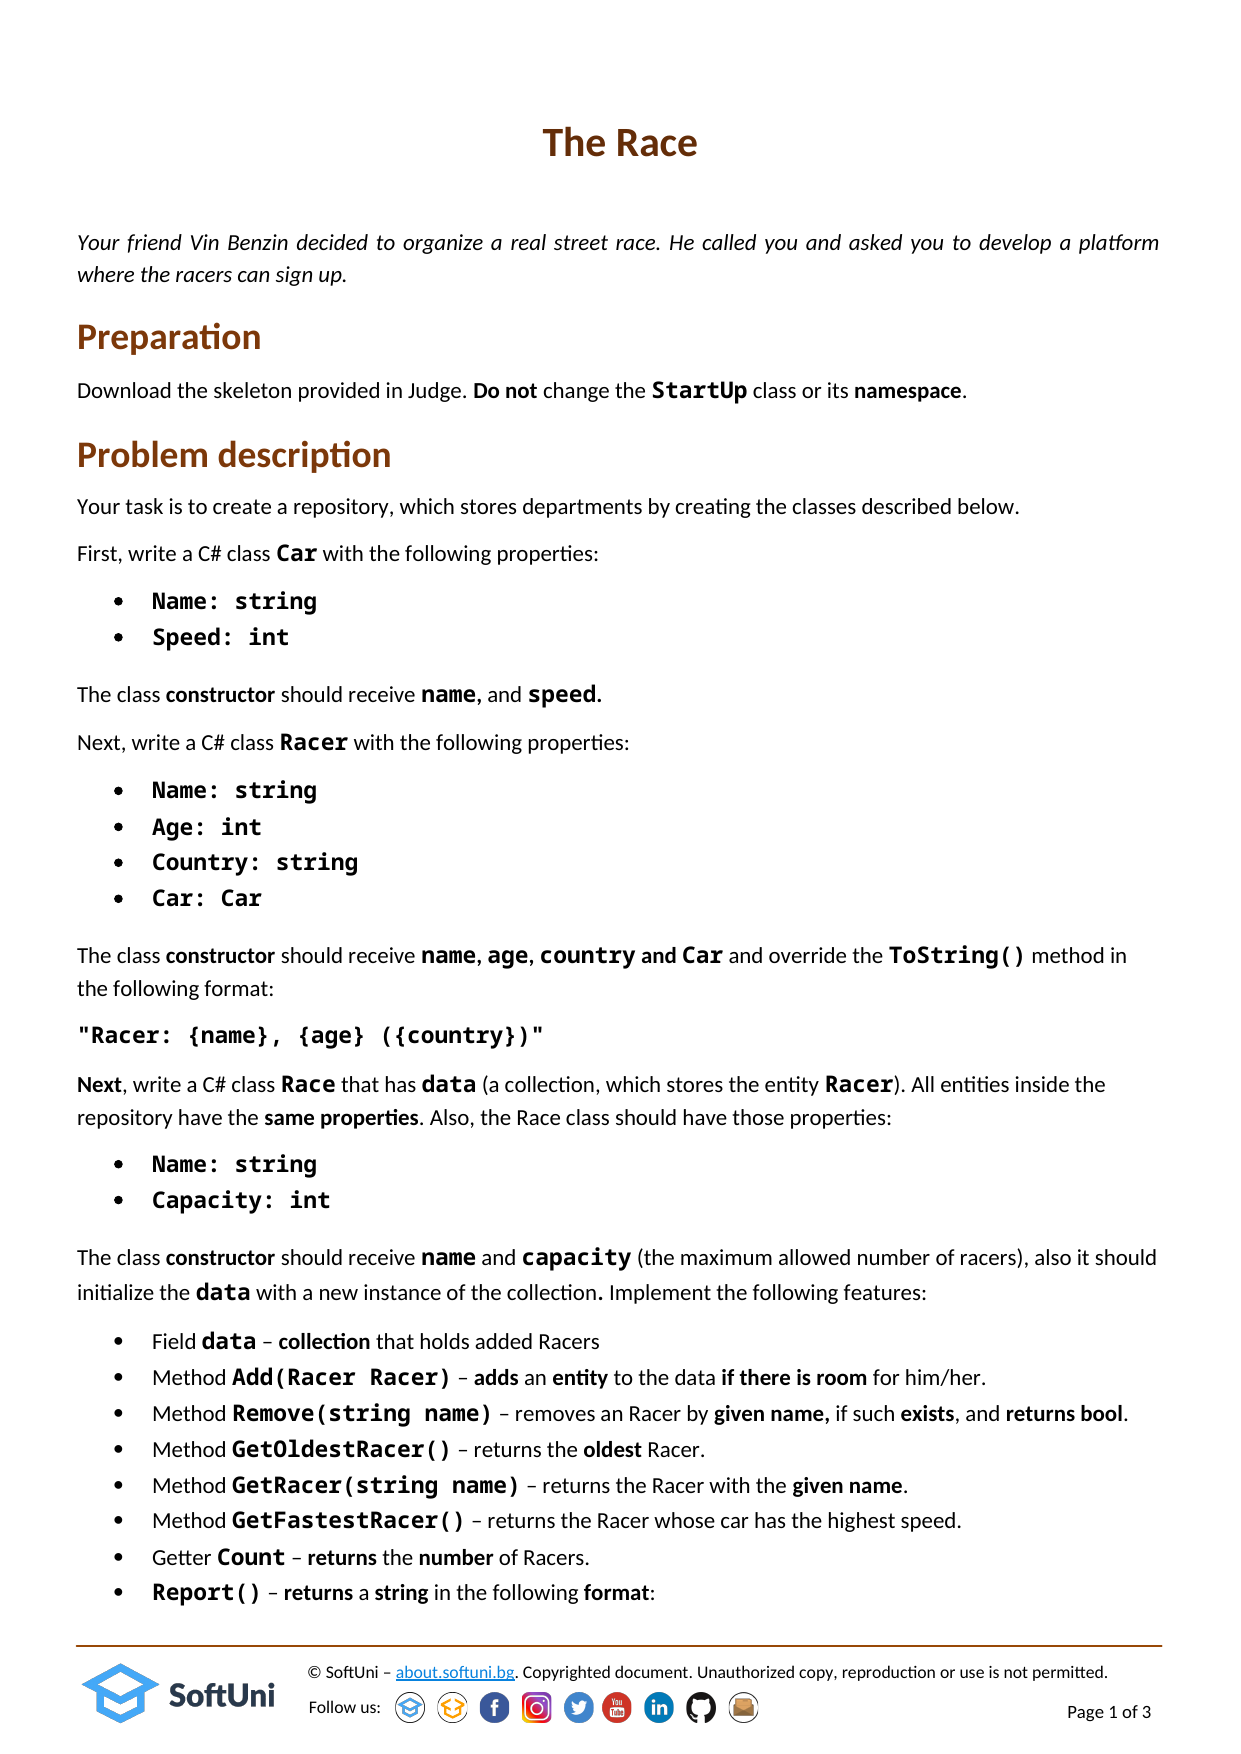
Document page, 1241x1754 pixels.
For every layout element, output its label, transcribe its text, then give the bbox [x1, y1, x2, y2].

list Field data – collection that holds added Racers [114, 1325, 1163, 1356]
picture [395, 1692, 425, 1723]
text Download the skeleton provided in Judge. Do not change the StartUp class or its namespace. [77, 374, 1163, 405]
subtitle Preparation [77, 313, 1163, 359]
text Your friend Vin Benzin decided to organize a real street race. He called you and asked you to develop a platform where the racers can sign up. [77, 228, 1163, 288]
text First, write a C# class Car with the following properties: [77, 536, 1163, 568]
list Capacity: int [114, 1184, 1163, 1215]
list Age: int [114, 810, 1163, 842]
list Getter Count – returns the number of Racers. [114, 1540, 1163, 1572]
list Report() – returns a string in the following format: [114, 1576, 1163, 1608]
text The class constructor should receive name and capacity (the maximum allowed number of racers), also it should initialize the data with a new instance of the collection. Implement the following features: [77, 1240, 1163, 1308]
picture [665, 1714, 674, 1723]
text Next, write a C# class Race that has data (a collection, which stores the entity Racer). All entities inside the repository have the same properties. Also, the Race class should have those properties: [77, 1068, 1163, 1131]
list Method Add(Racer Racer) – adds an entity to the data if there is room for him/her. [114, 1361, 1163, 1392]
picture [522, 1692, 552, 1723]
text The class constructor should receive name, and speed. [77, 678, 1163, 709]
text Next, write a C# class Racer with the following properties: [77, 726, 1163, 757]
list Country: string [114, 846, 1163, 878]
list Method GetOldestRacer() – returns the oldest Racer. [114, 1433, 1163, 1464]
picture [644, 1692, 653, 1701]
picture [437, 1692, 468, 1723]
text "Racer: {name}, {age} ({country})" [77, 1019, 1163, 1050]
list Car: Car [114, 882, 1163, 913]
text Your task is to create a repository, which stores departments by creating the classes described below. [77, 492, 1163, 520]
list Speed: int [114, 621, 1163, 652]
picture [728, 1692, 759, 1723]
picture [75, 1658, 281, 1729]
text The class constructor should receive name, age, country and Car and override the ToString() method in the following format: [77, 939, 1163, 1002]
list Method Remove(string name) – removes an Racer by given name, if such exists, and returns bool. [114, 1397, 1163, 1428]
list Method GetRacer(string name) – returns the Racer with the given name. [114, 1468, 1163, 1500]
list Method GetFastestRacer() – returns the Racer whose car has the highest speed. [114, 1504, 1163, 1536]
list Name: string [114, 774, 1163, 806]
picture [479, 1692, 510, 1723]
picture [686, 1692, 716, 1723]
list Name: string [114, 585, 1163, 616]
subtitle Problem description [77, 431, 1163, 477]
picture [602, 1692, 632, 1723]
picture [658, 1705, 667, 1714]
picture [644, 1714, 653, 1723]
subtitle The Race [77, 116, 1163, 167]
list Name: string [114, 1148, 1163, 1179]
picture [665, 1692, 674, 1701]
picture [564, 1692, 594, 1723]
